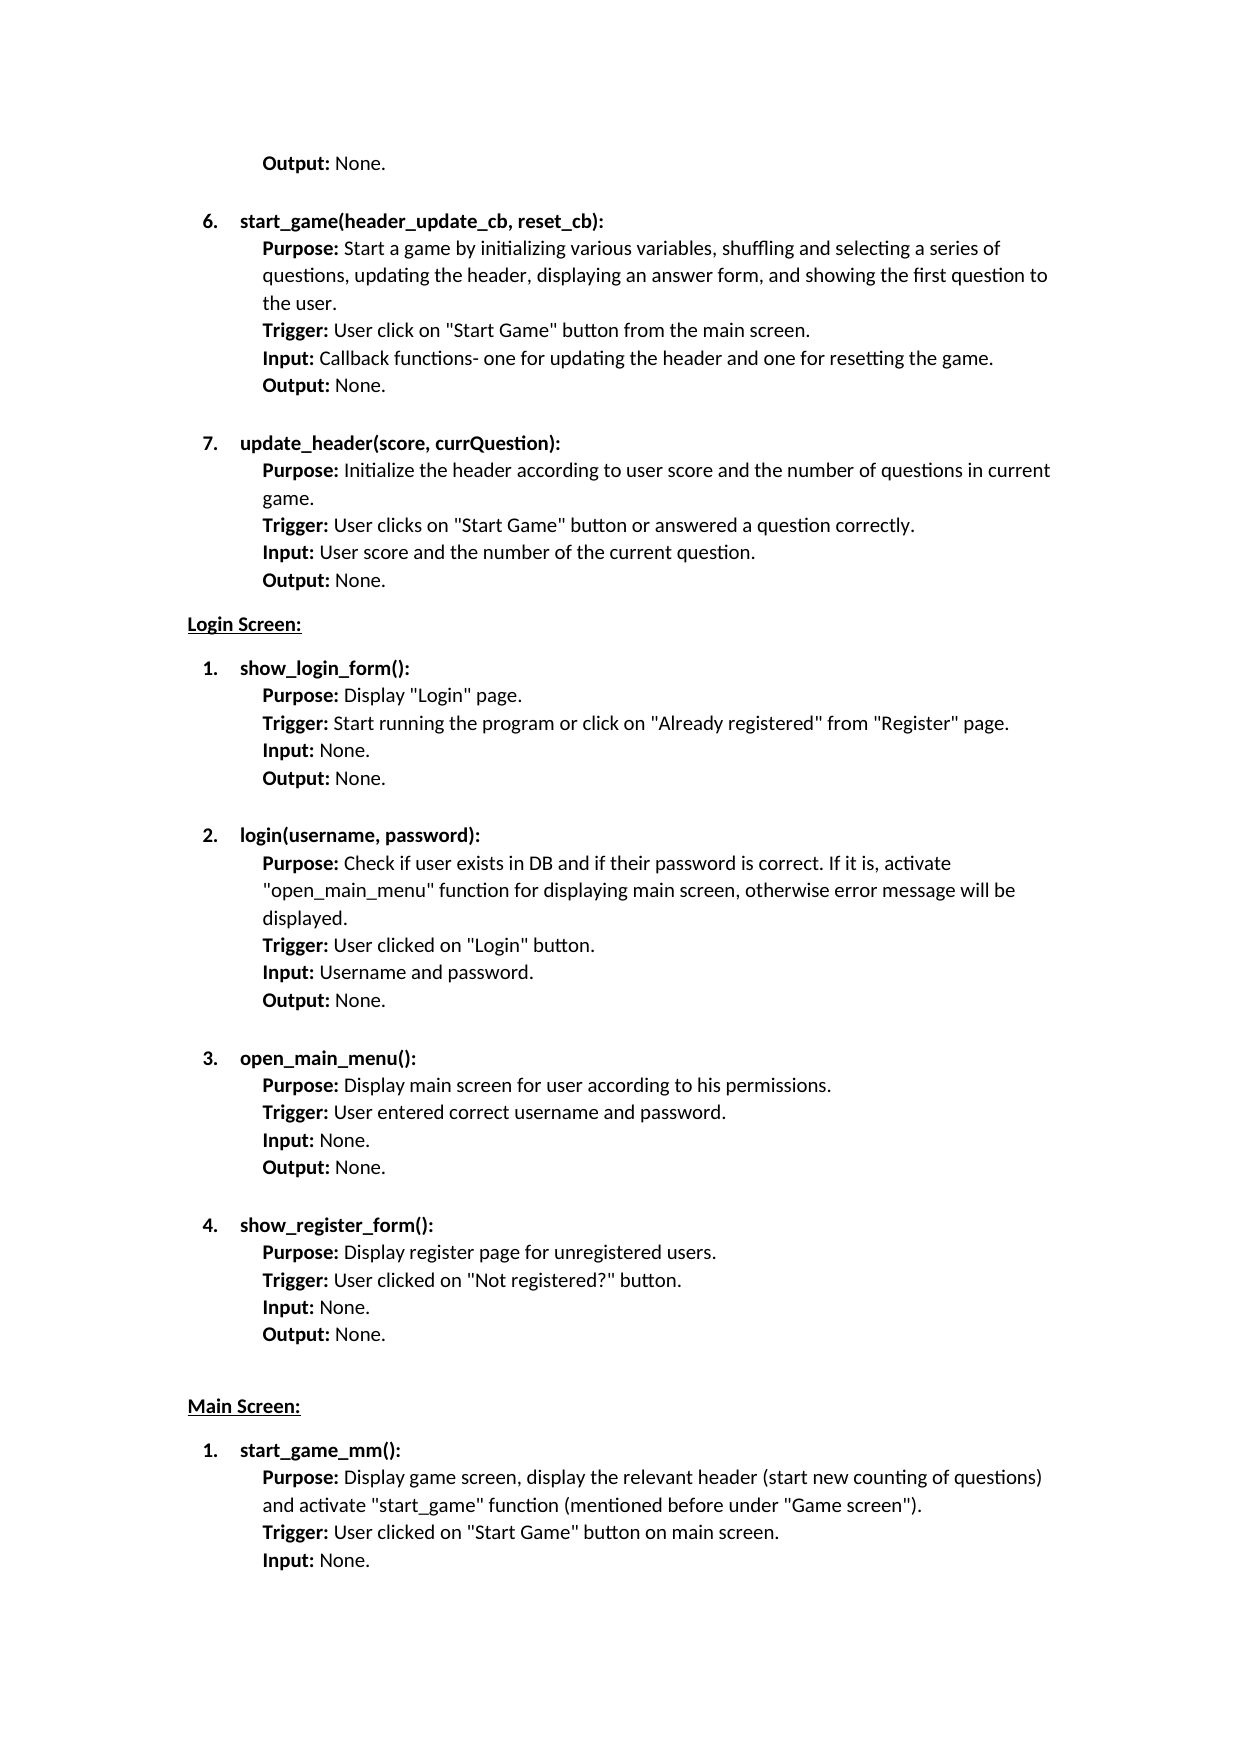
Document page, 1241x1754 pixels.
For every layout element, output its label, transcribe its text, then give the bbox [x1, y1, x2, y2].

text Main Screen: [187, 1393, 1053, 1418]
list show_register_form(): [202, 1212, 1053, 1237]
list Output: None. [262, 150, 1053, 206]
list start_game_mm(): [202, 1437, 1053, 1463]
list Trigger: Start running the program or click on "Already registered" from "Register" page. [262, 710, 1053, 735]
list Input: User score and the number of the current question. [262, 539, 1053, 565]
list start_game(header_update_cb, reset_cb): [202, 208, 1053, 233]
list Purpose: Initialize the header according to user score and the number of questions in current game. [262, 457, 1053, 510]
list Input: None. [262, 1127, 1053, 1152]
list Trigger: User clicks on "Start Game" button or answered a question correctly. [262, 512, 1053, 538]
list Output: None. [262, 765, 1053, 820]
list update_header(score, currQuestion): [202, 430, 1053, 455]
list Purpose: Check if user exists in DB and if their password is correct. If it is, activate "open_main_menu" function for displaying main screen, otherwise error message will be displayed. [262, 850, 1053, 930]
text Login Screen: [187, 611, 1053, 636]
list login(username, password): [202, 822, 1053, 848]
list Purpose: Start a game by initializing various variables, shuffling and selecting a series of questions, updating the header, displaying an answer form, and showing the first question to the user. [262, 235, 1053, 315]
list Output: None. [262, 1322, 1053, 1347]
list Trigger: User entered correct username and password. [262, 1099, 1053, 1125]
list Purpose: Display main screen for user according to his permissions. [262, 1072, 1053, 1097]
list Output: None. [262, 987, 1053, 1042]
list Input: Username and password. [262, 959, 1053, 985]
list Output: None. [262, 1154, 1053, 1210]
list Input: None. [262, 1294, 1053, 1320]
list Output: None. [262, 567, 1053, 592]
list Input: None. [262, 1547, 1053, 1572]
list Purpose: Display register page for unregistered users. [262, 1239, 1053, 1265]
list Trigger: User clicked on "Login" button. [262, 932, 1053, 957]
list Purpose: Display "Login" page. [262, 682, 1053, 708]
list Trigger: User clicked on "Start Game" button on main screen. [262, 1519, 1053, 1545]
list Input: None. [262, 737, 1053, 763]
list open_main_menu(): [202, 1045, 1053, 1070]
list Trigger: User clicked on "Not registered?" button. [262, 1267, 1053, 1292]
list Trigger: User click on "Start Game" button from the main screen. [262, 317, 1053, 343]
list Purpose: Display game screen, display the relevant header (start new counting of questions) and activate "start_game" function (mentioned before under "Game screen"). [262, 1464, 1053, 1517]
list show_login_form(): [202, 655, 1053, 681]
list Output: None. [262, 372, 1053, 428]
list Input: Callback functions- one for updating the header and one for resetting the game. [262, 345, 1053, 370]
